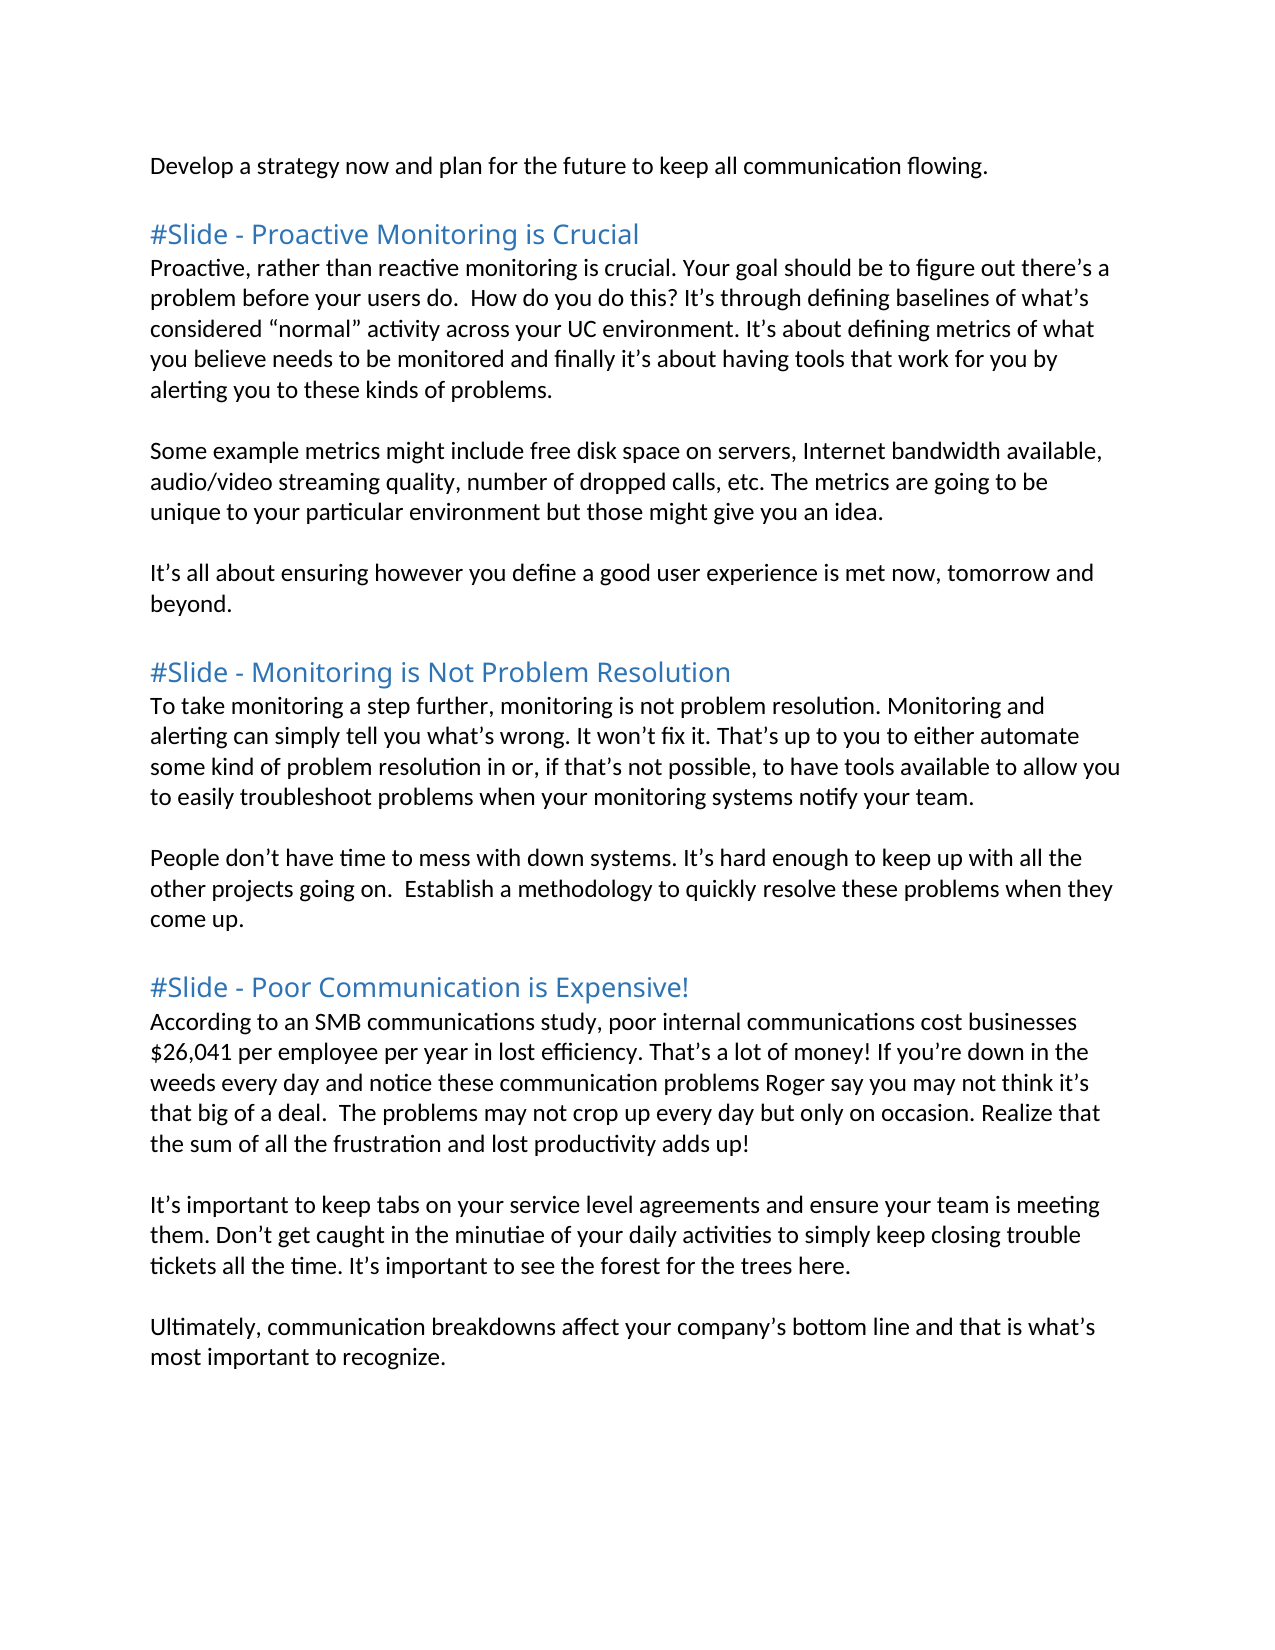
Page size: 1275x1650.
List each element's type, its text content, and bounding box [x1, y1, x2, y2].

text According to an SMB communications study, poor internal communications cost businesses $26,041 per employee per year in lost efficiency. That’s a lot of money! If you’re down in the weeds every day and notice these communication problems Roger say you may not think it’s that big of a deal. The problems may not crop up every day but only on occasion. Realize that the sum of all the frustration and lost productivity adds up! [150, 1006, 1125, 1158]
text It’s all about ensuring however you define a good user experience is met now, tomorrow and beyond. [150, 557, 1125, 618]
text People don’t have time to mess with down systems. It’s hard enough to keep up with all the other projects going on. Establish a methodology to quickly resolve these problems when they come up. [150, 842, 1125, 934]
text It’s important to keep tabs on your service level agreements and ensure your team is meeting them. Don’t get caught in the minutiae of your daily activities to simply keep closing trouble tickets all the time. It’s important to see the forest for the trees here. [150, 1189, 1125, 1280]
subtitle #Slide - Proactive Monitoring is Crucial [150, 215, 1125, 252]
text Ultimately, communication breakdowns affect your company’s bottom line and that is what’s most important to recognize. [150, 1311, 1125, 1372]
text Develop a strategy now and plan for the future to keep all communication flowing. [150, 150, 1125, 181]
subtitle #Slide - Poor Communication is Expensive! [150, 969, 1125, 1006]
text Proactive, rather than reactive monitoring is crucial. Your goal should be to figure out there’s a problem before your users do. How do you do this? It’s through defining baselines of what’s considered “normal” activity across your UC environment. It’s about defining metrics of what you believe needs to be monitored and finally it’s about having tools that work for you by alerting you to these kinds of problems. [150, 252, 1125, 405]
subtitle #Slide - Monitoring is Not Problem Resolution [150, 653, 1125, 690]
text To take monitoring a step further, monitoring is not problem resolution. Monitoring and alerting can simply tell you what’s wrong. It won’t fix it. That’s up to you to either automate some kind of problem resolution in or, if that’s not possible, to have tools available to allow you to easily troubleshoot problems when your monitoring systems notify your team. [150, 690, 1125, 812]
text Some example metrics might include free disk space on servers, Internet bandwidth available, audio/video streaming quality, number of dropped calls, etc. The metrics are going to be unique to your particular environment but those might give you an idea. [150, 435, 1125, 527]
